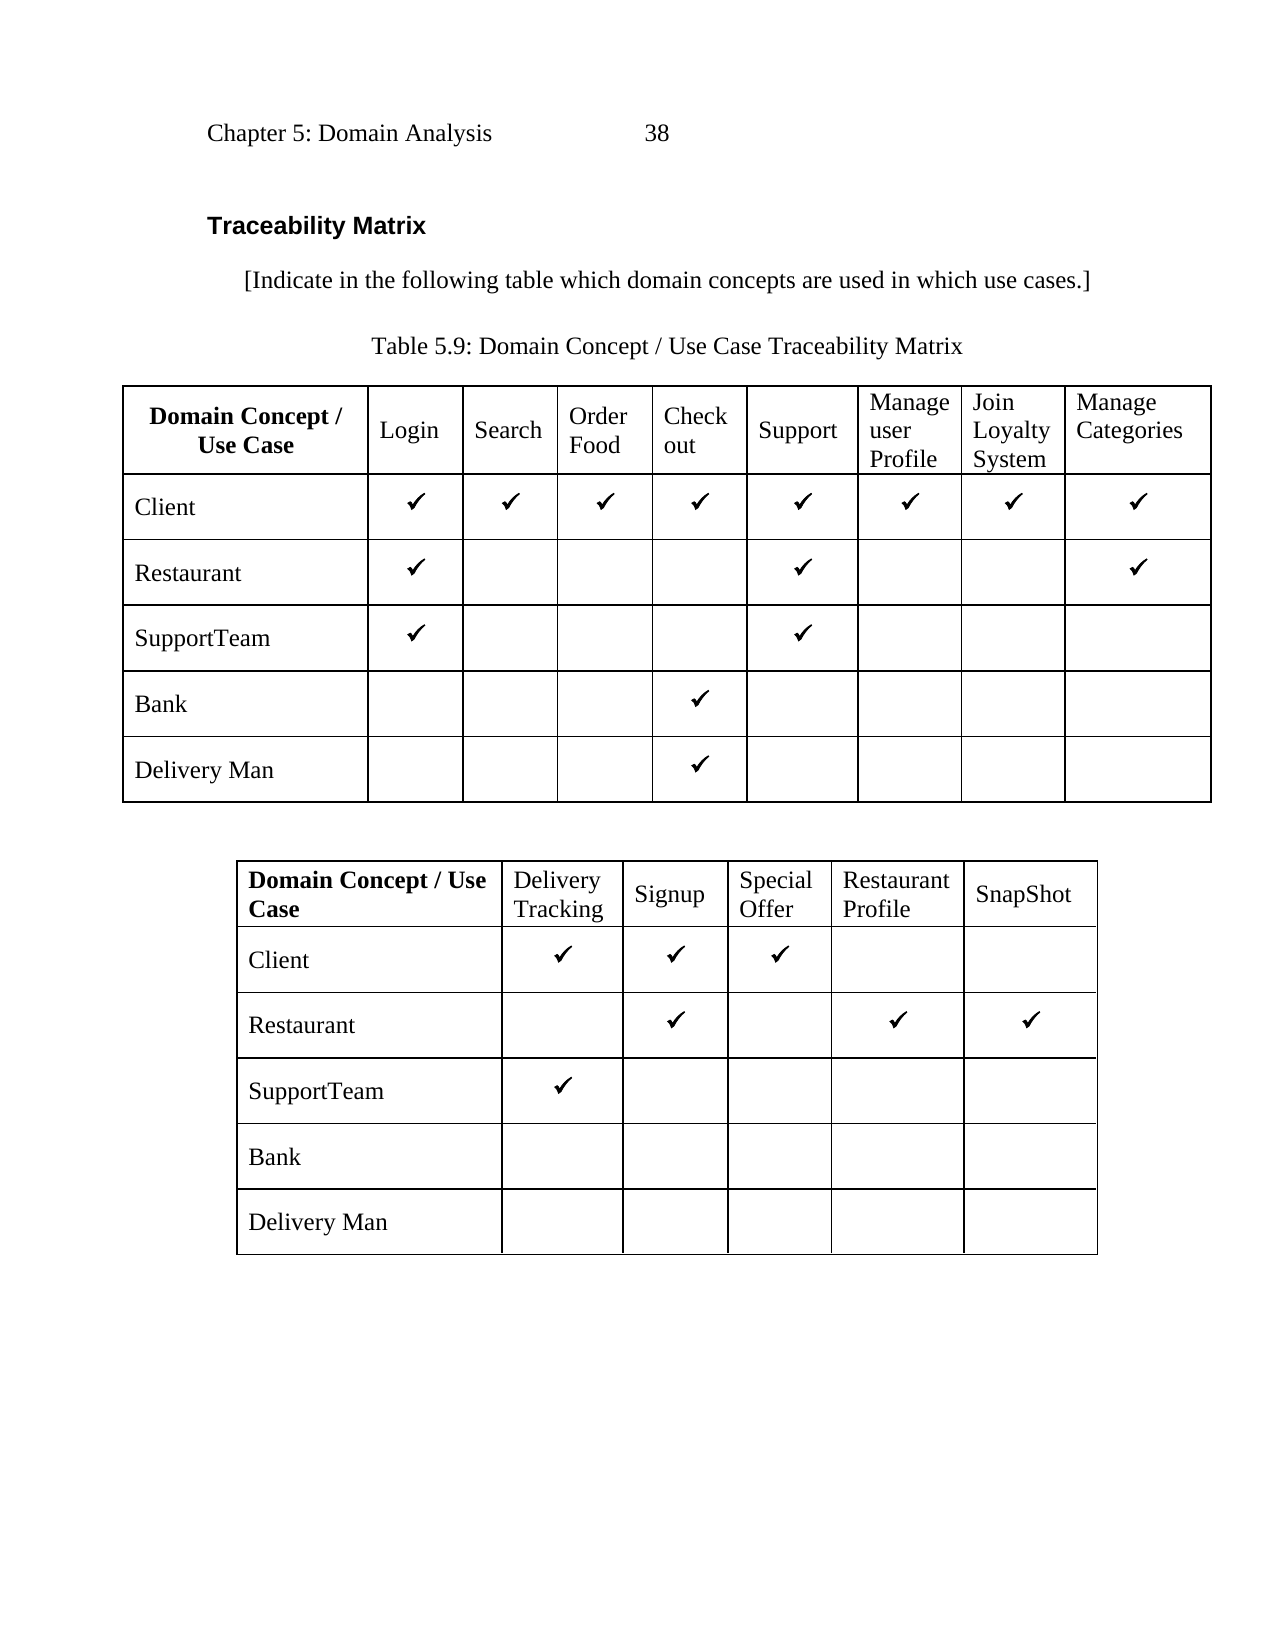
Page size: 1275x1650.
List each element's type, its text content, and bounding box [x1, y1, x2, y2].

table_cell [1066, 606, 1210, 670]
table_cell Client [124, 475, 367, 538]
table_cell [464, 672, 557, 736]
table_cell [832, 1190, 963, 1253]
table_cell [464, 475, 557, 538]
table_cell [962, 606, 1064, 670]
table_cell [1066, 540, 1210, 604]
table_cell [653, 540, 746, 604]
table_cell [558, 475, 652, 538]
table_cell [729, 993, 831, 1057]
table_cell [464, 540, 557, 604]
table_header SnapShot [965, 862, 1097, 926]
table_cell [1066, 737, 1210, 801]
table_cell [832, 927, 963, 991]
table_cell [965, 1123, 1097, 1188]
table_cell [369, 475, 462, 538]
table_cell [653, 606, 746, 670]
table_cell [558, 737, 652, 801]
table_cell SupportTeam [238, 1059, 501, 1123]
table_cell [859, 606, 961, 670]
table_cell [965, 1188, 1097, 1253]
table_cell [748, 672, 857, 736]
table_cell [558, 672, 652, 736]
table_cell [653, 737, 746, 801]
table_cell [1066, 475, 1210, 538]
table_cell [503, 1059, 622, 1123]
table_cell [832, 1059, 963, 1123]
table_cell [369, 606, 462, 670]
text [Indicate in the following table which domain concepts are used in which use cases.] [244, 265, 1127, 294]
table_cell Delivery Man [238, 1190, 501, 1253]
table_cell SupportTeam [124, 606, 367, 670]
table_cell [832, 1124, 963, 1188]
table_cell [369, 540, 462, 604]
table_cell [464, 737, 557, 801]
table_cell [369, 737, 462, 801]
table_cell Restaurant [124, 540, 367, 604]
table_cell [729, 1059, 831, 1123]
table_cell Delivery Man [124, 737, 367, 801]
table_header Checkout [653, 387, 746, 473]
table_cell [503, 993, 622, 1057]
table_cell [859, 672, 961, 736]
table_cell [962, 475, 1064, 538]
table_cell [729, 1124, 831, 1188]
table_header Order Food [558, 387, 652, 473]
table_header Domain Concept / Use Case [238, 862, 501, 926]
table_header Manage Categories [1066, 387, 1210, 473]
table_cell [653, 672, 746, 736]
table_cell [729, 1190, 831, 1253]
table_cell [624, 927, 727, 991]
table_header Domain Concept / Use Case [124, 387, 367, 473]
table_cell [558, 606, 652, 670]
table_cell [859, 737, 961, 801]
table_cell [1066, 672, 1210, 736]
subtitle Traceability Matrix [207, 211, 1127, 240]
table_cell [962, 737, 1064, 801]
table_header Search [464, 387, 557, 473]
table_cell [962, 672, 1064, 736]
table_cell [965, 1057, 1097, 1123]
table_cell [832, 993, 963, 1057]
table_cell [965, 926, 1097, 991]
table_cell [624, 1124, 727, 1188]
table_cell [624, 1190, 727, 1253]
table_cell Bank [238, 1124, 501, 1188]
table_cell [748, 475, 857, 538]
table_cell [558, 540, 652, 604]
table_cell [653, 475, 746, 538]
table_cell [624, 993, 727, 1057]
table_header Join Loyalty System [962, 387, 1064, 473]
table_header Support [748, 387, 857, 473]
table_header Restaurant Profile [832, 862, 963, 926]
table_cell [729, 927, 831, 991]
table_cell [503, 1124, 622, 1188]
table_header Delivery Tracking [503, 862, 622, 926]
table_cell Client [238, 927, 501, 991]
table_header Login [369, 387, 462, 473]
table_cell [748, 606, 857, 670]
table_cell [369, 672, 462, 736]
table_cell [859, 540, 961, 604]
table_header Signup [624, 862, 727, 926]
table_cell [464, 606, 557, 670]
table_cell [503, 927, 622, 991]
table_header Special Offer [729, 862, 831, 926]
table_cell [624, 1059, 727, 1123]
table_cell Bank [124, 672, 367, 736]
table_cell [859, 475, 961, 538]
table_cell Restaurant [238, 993, 501, 1057]
table_cell [748, 540, 857, 604]
table_header Manage user Profile [859, 387, 961, 473]
table_cell [965, 991, 1097, 1057]
table_cell [503, 1190, 622, 1253]
table_cell [962, 540, 1064, 604]
table_cell [748, 737, 857, 801]
